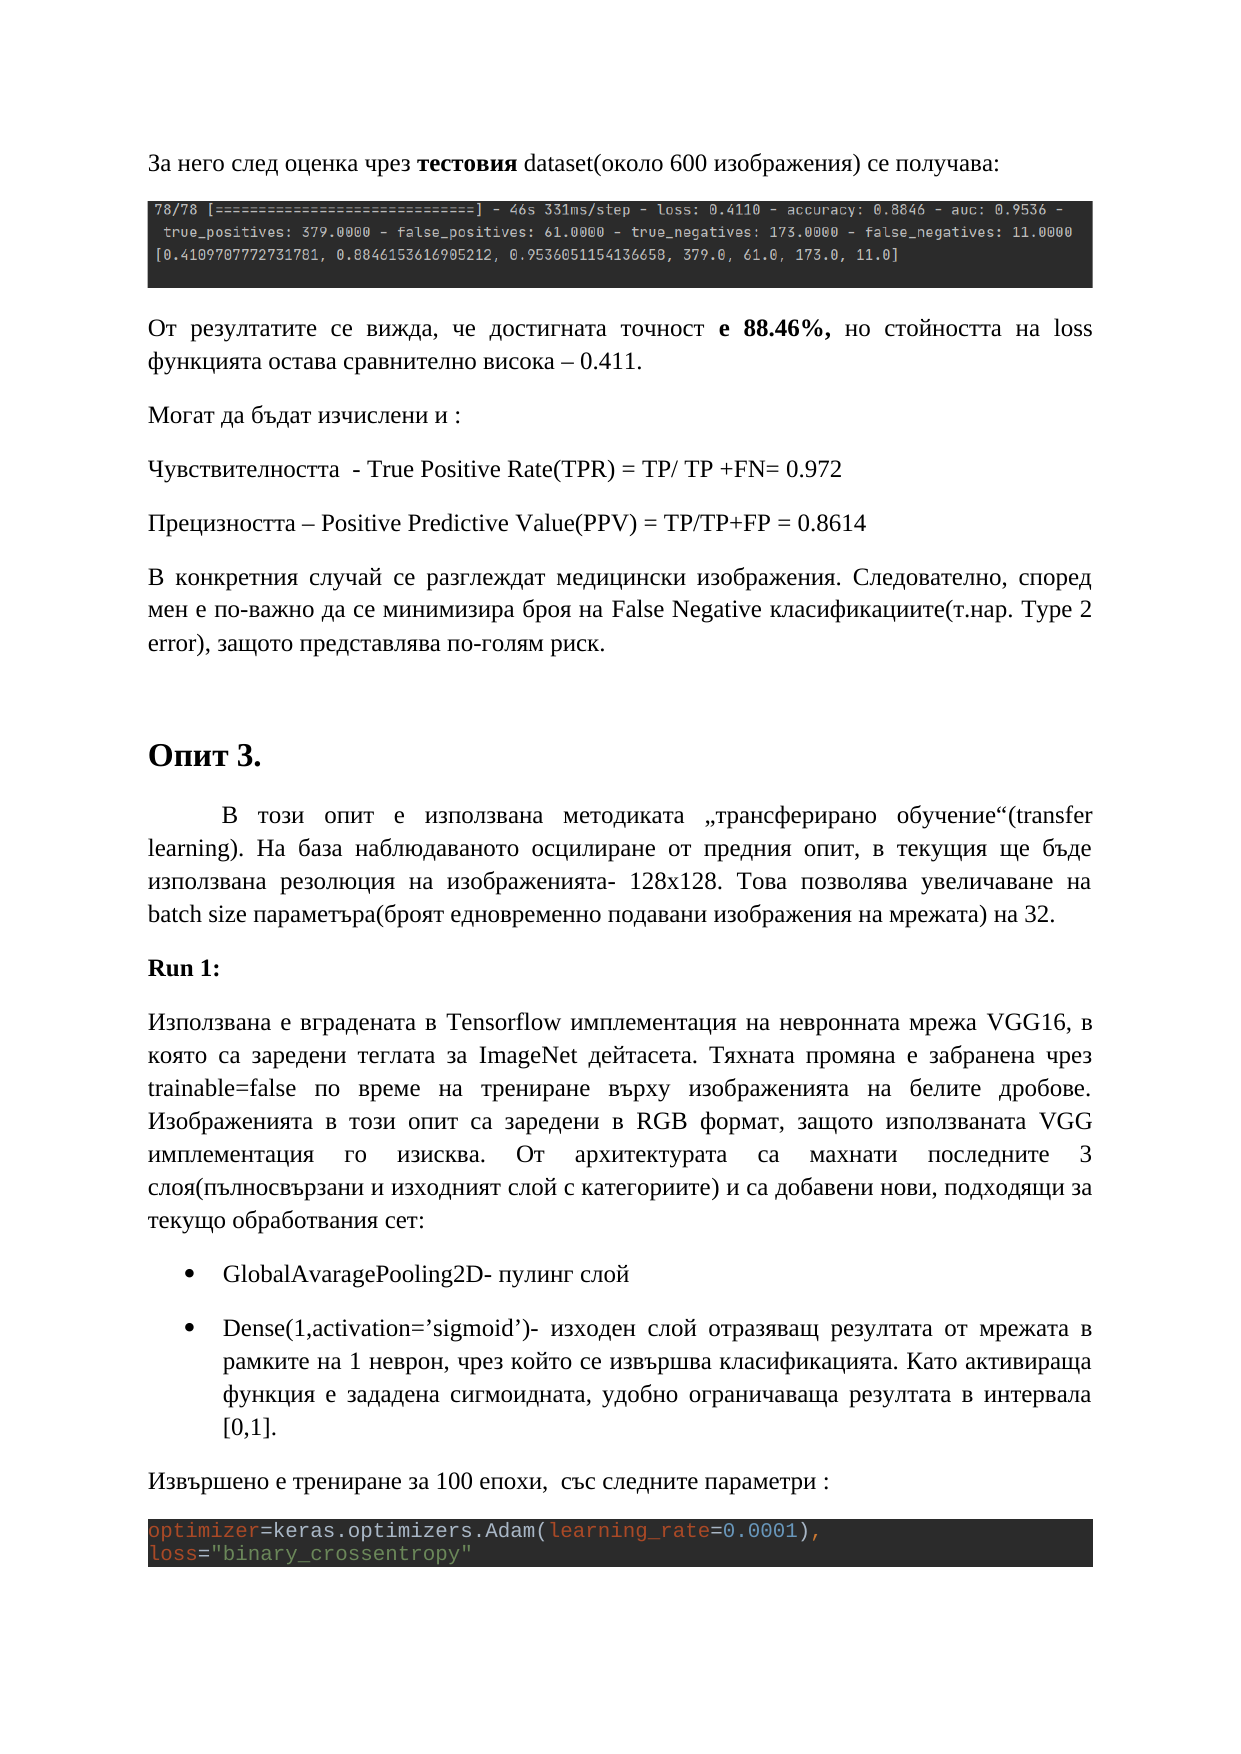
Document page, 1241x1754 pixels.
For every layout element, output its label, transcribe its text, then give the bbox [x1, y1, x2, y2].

text Извършено е трениране за 100 епохи, със следните параметри : [148, 1466, 1093, 1494]
text В конкретния случай се разглеждат медицински изображения. Следователно, според мен e по-важно да се минимизира броя на False Negative класификациите(т.нар. Type 2 error), защото представлява по-голям риск. [148, 562, 1093, 656]
text Използвана е вградената в Tensorflow имплементация на невронната мрежа VGG16, в която са заредени теглата за ImageNet дейтасета. Тяхната промяна е забранена чрез trainable=false по време на трениране върху изображенията на белите дробове. Изображенията в този опит са заредени в RGB формат, защото използваната VGG имплементация го изисква. От архитектурата са махнати последните 3 слоя(пълносвързани и изходният слой с категориите) и са добавени нови, подходящи за текущо обработвания сет: [148, 1007, 1093, 1234]
text Чувствителността - True Positive Rate(TPR) = TP/ TP +FN= 0.972 [148, 454, 1093, 483]
list GlobalAvaragePooling2D- пулинг слой [185, 1259, 1093, 1288]
text Опит 3. [148, 735, 1093, 774]
list Dense(1,activation=’sigmoid’)- изходен слой отразяващ резултата от мрежата в рамките на 1 неврон, чрез който се извършва класификацията. Като активираща функция е зададена сигмоидната, удобно ограничаваща резултата в интервала [0,1]. [185, 1313, 1093, 1441]
text Run 1: [148, 953, 1093, 982]
text Прецизността – Positive Predictive Value(PPV) = TP/TP+FP = 0.8614 [148, 508, 1093, 536]
text От резултатите се вижда, че достигната точност е 88.46%, но стойността на loss функцията остава сравнително висока – 0.411. [148, 313, 1093, 375]
text За него след оценка чрез тестовия dataset(около 600 изображения) се получава: [148, 148, 1093, 176]
text optimizer=keras.optimizers.Adam(learning_rate=0.0001), loss="binary_crossentropy" [148, 1519, 1093, 1567]
picture [147, 201, 1093, 288]
text Могат да бъдат изчислени и : [148, 400, 1093, 429]
text В този опит е използвана методиката „трансферирано обучение“(transfer learning). На база наблюдаваното осцилиране от предния опит, в текущия ще бъде използвана резолюция на изображенията- 128х128. Това позволява увеличаване на batch size параметъра(броят едновременно подавани изображения на мрежата) на 32. [148, 800, 1093, 928]
